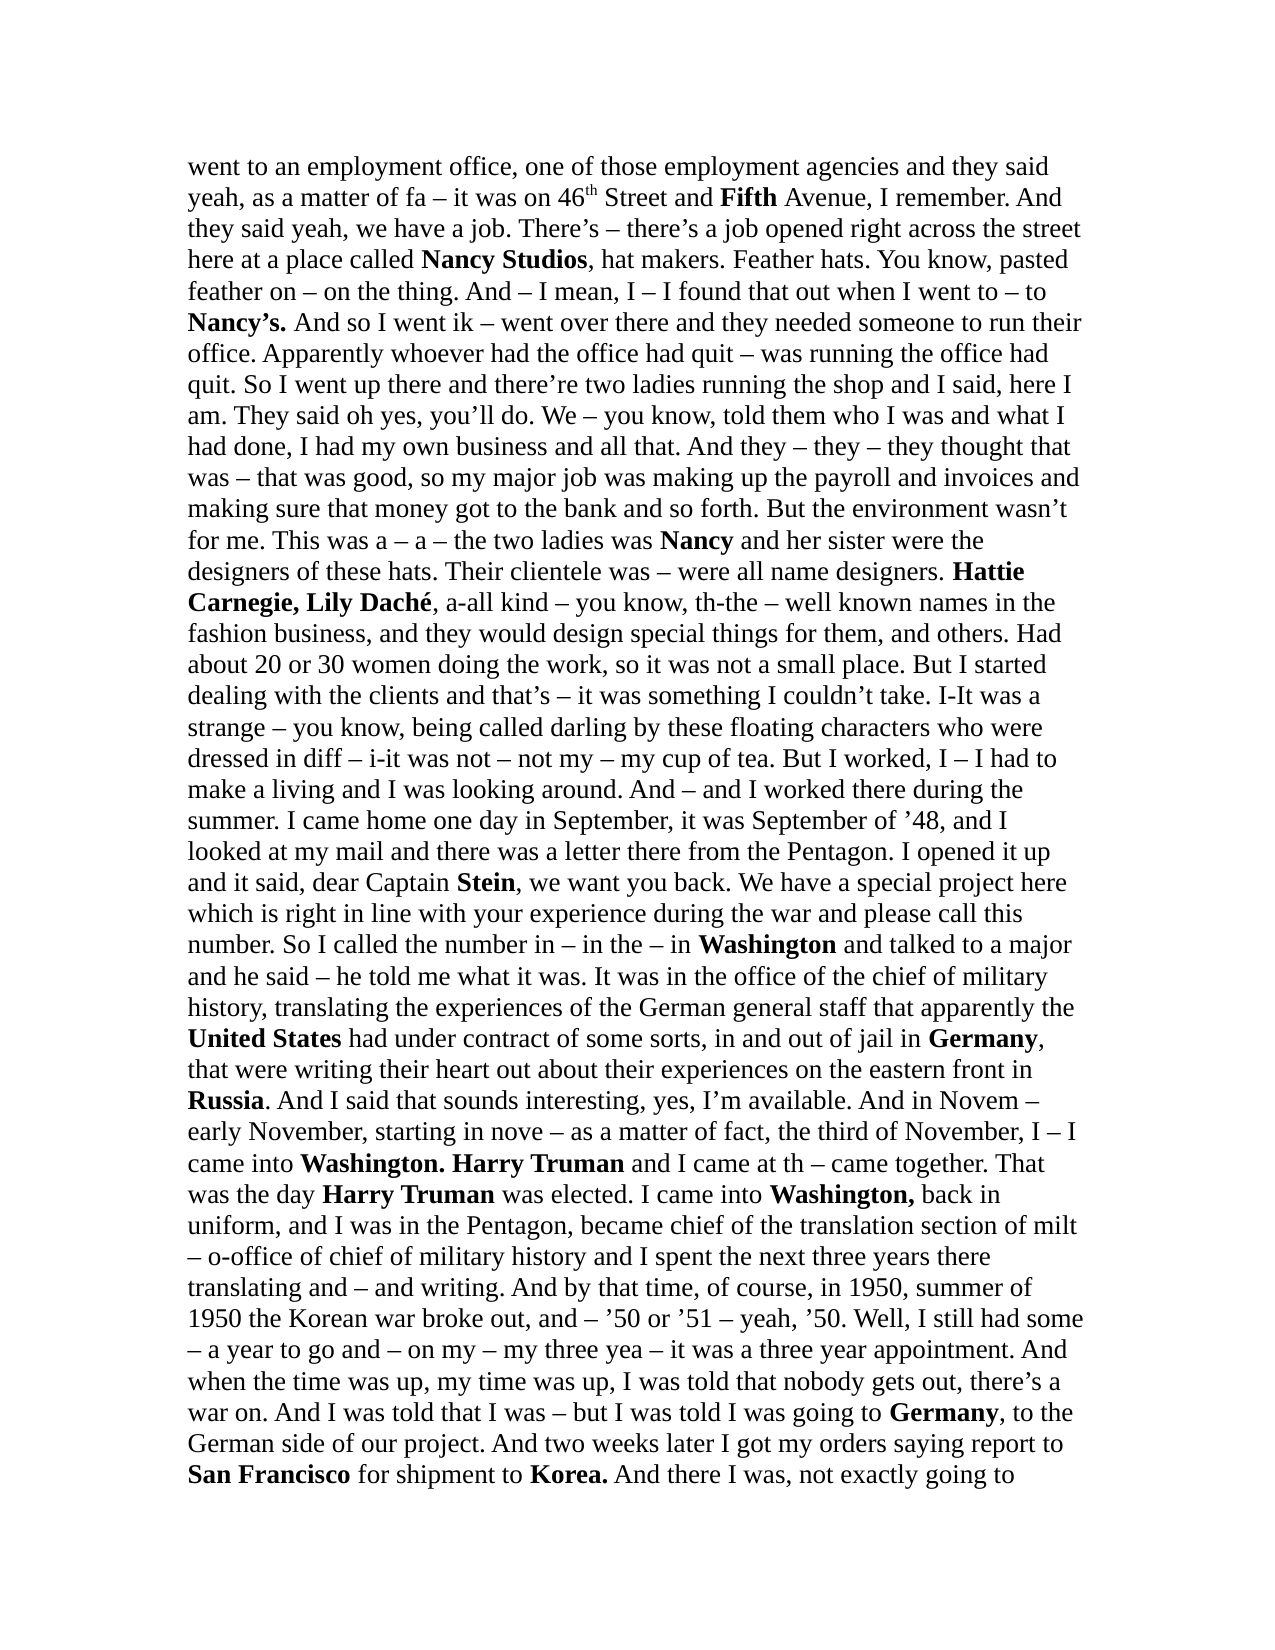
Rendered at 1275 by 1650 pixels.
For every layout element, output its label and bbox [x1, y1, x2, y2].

text [187, 150, 1087, 1489]
